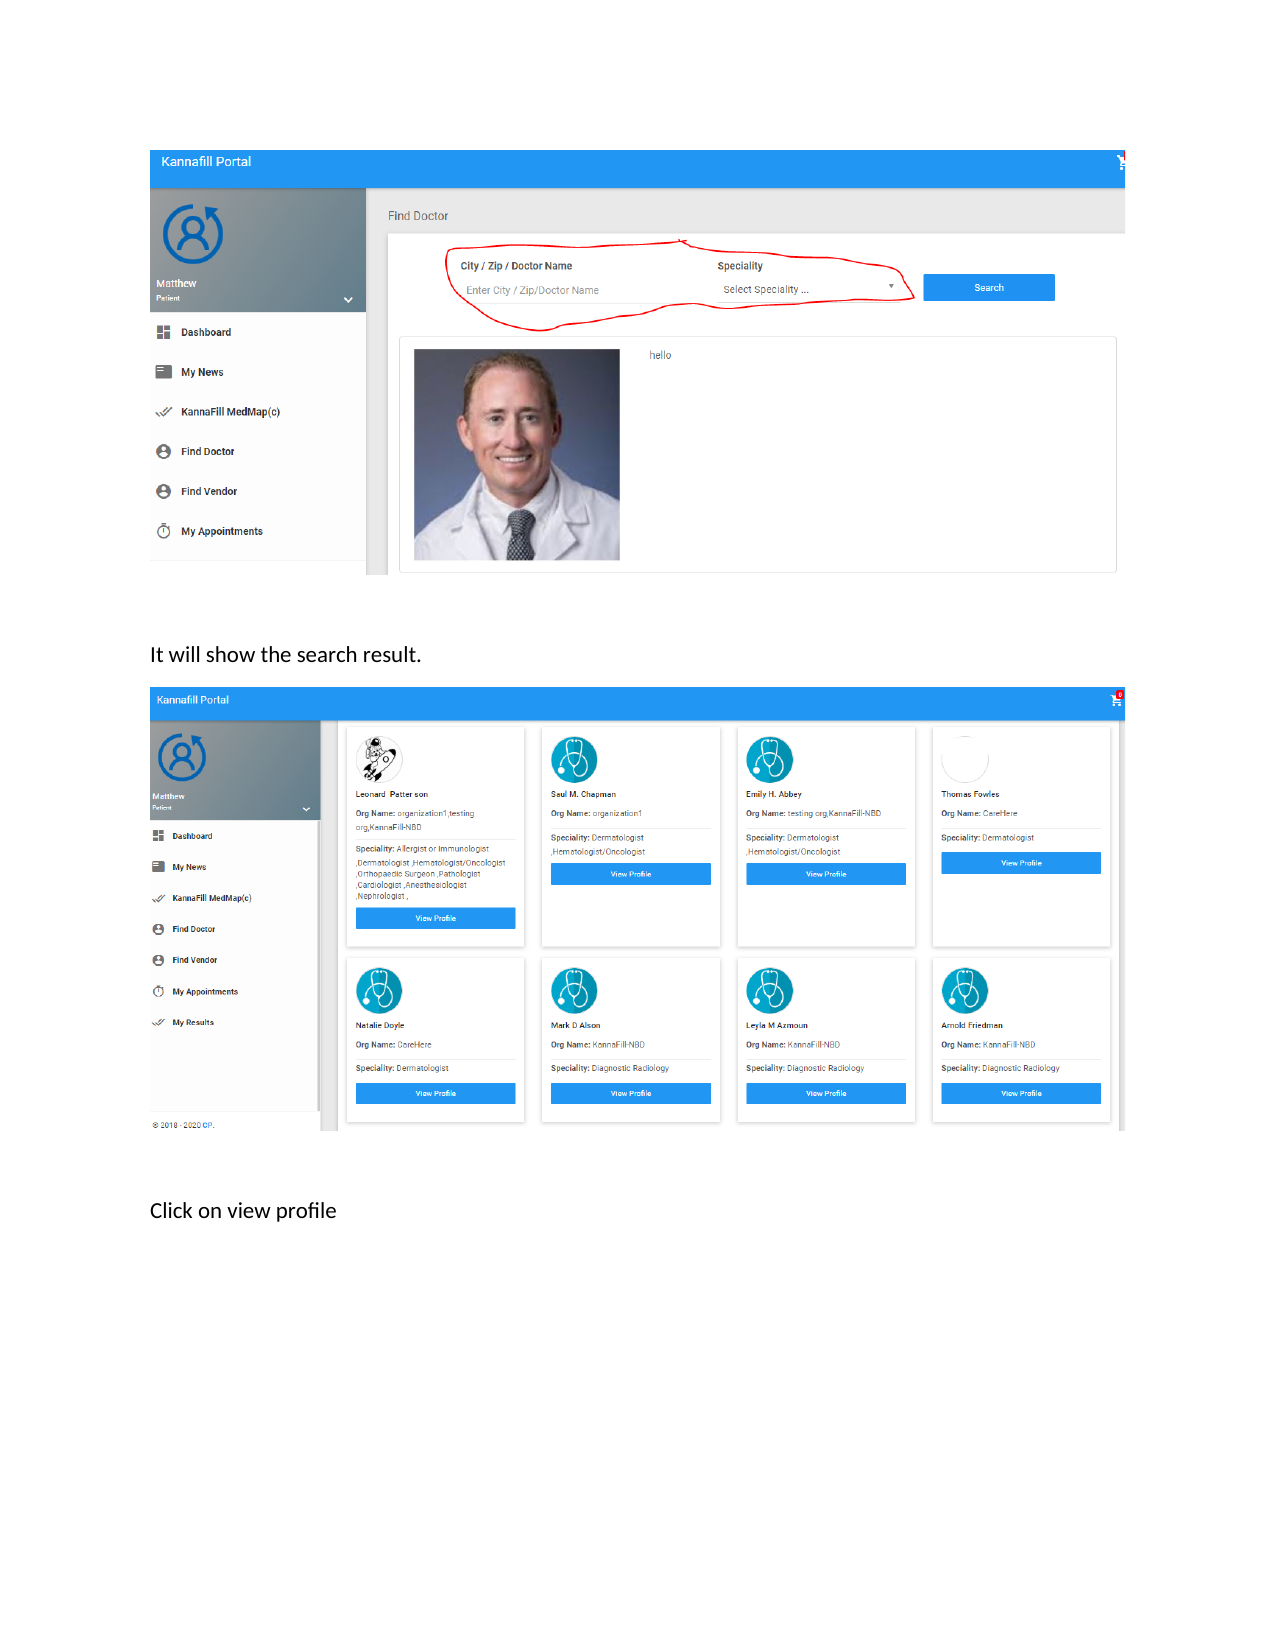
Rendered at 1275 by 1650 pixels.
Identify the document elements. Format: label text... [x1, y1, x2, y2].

text Click on view profile [150, 1196, 1125, 1224]
picture [150, 687, 1125, 1131]
picture [150, 150, 1125, 575]
text It will show the search result. [150, 640, 1125, 668]
